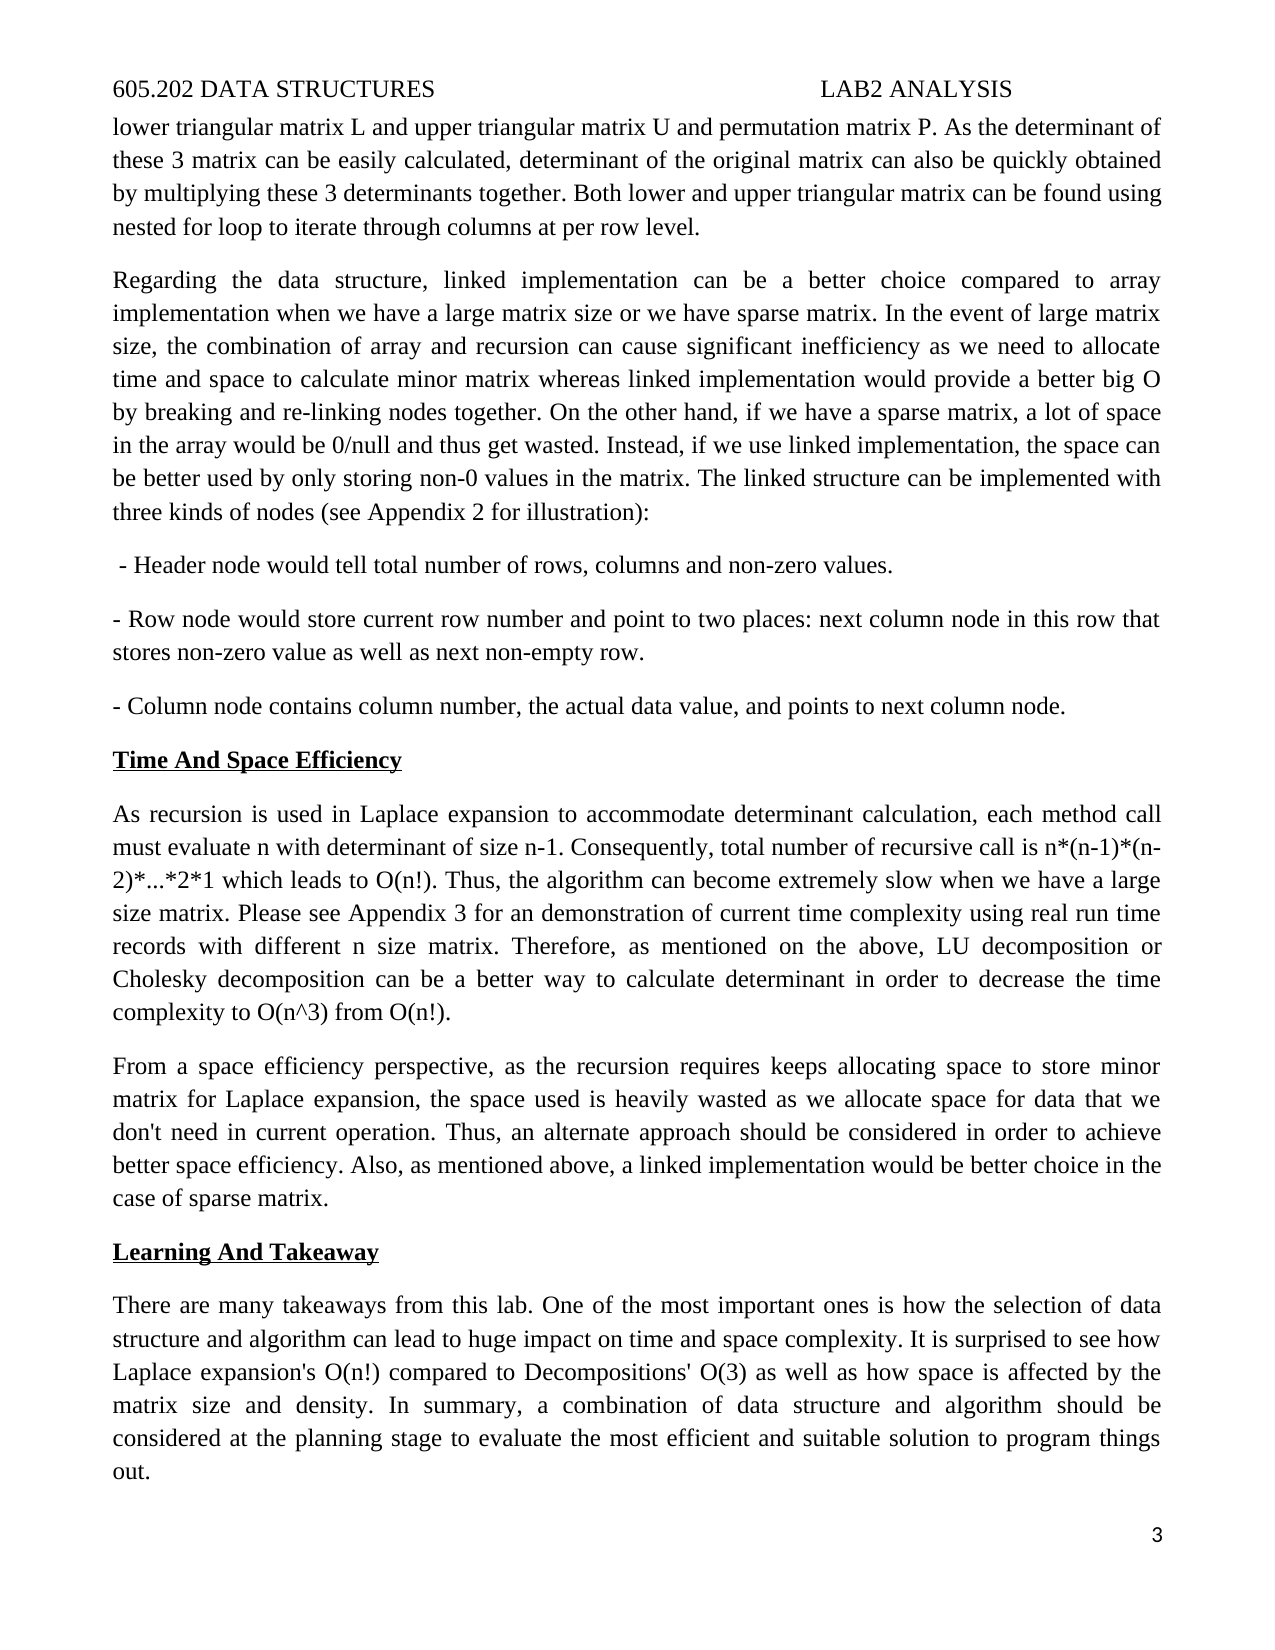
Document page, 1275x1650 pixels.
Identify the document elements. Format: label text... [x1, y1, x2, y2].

text - Row node would store current row number and point to two places: next column node in this row that stores non-zero value as well as next non-empty row. [112, 604, 1162, 666]
text - Header node would tell total number of rows, columns and non-zero values. [112, 550, 1162, 579]
text Regarding the data structure, linked implementation can be a better choice compared to array implementation when we have a large matrix size or we have sparse matrix. In the event of large matrix size, the combination of array and recursion can cause significant inefficiency as we need to allocate time and space to calculate minor matrix whereas linked implementation would provide a better big O by breaking and re-linking nodes together. On the other hand, if we have a sparse matrix, a lot of space in the array would be 0/null and thus get wasted. Instead, if we use linked implementation, the space can be better used by only storing non-0 values in the matrix. The linked structure can be implemented with three kinds of nodes (see Appendix 2 for illustration): [112, 265, 1162, 525]
text Learning And Takeaway [112, 1237, 1162, 1266]
text From a space efficiency perspective, as the recursion requires keeps allocating space to store minor matrix for Laplace expansion, the space used is heavily wasted as we allocate space for data that we don't need in current operation. Thus, an alternate approach should be considered in order to achieve better space efficiency. Also, as mentioned above, a linked implementation would be better choice in the case of sparse matrix. [112, 1051, 1162, 1212]
text Time And Space Efficiency [112, 745, 1162, 774]
text As recursion is used in Laplace expansion to accommodate determinant calculation, each method call must evaluate n with determinant of size n-1. Consequently, total number of recursive call is n*(n-1)*(n-2)*...*2*1 which leads to O(n!). Thus, the algorithm can become extremely slow when we have a large size matrix. Please see Appendix 3 for an demonstration of current time complexity using real run time records with different n size matrix. Therefore, as mentioned on the above, LU decomposition or Cholesky decomposition can be a better way to calculate determinant in order to decrease the time complexity to O(n^3) from O(n!). [112, 799, 1162, 1026]
text - Column node contains column number, the actual data value, and points to next column node. [112, 691, 1162, 720]
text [112, 112, 1162, 240]
text There are many takeaways from this lab. One of the most important ones is how the selection of data structure and algorithm can lead to huge impact on time and space complexity. It is surprised to see how Laplace expansion's O(n!) compared to Decompositions' O(3) as well as how space is affected by the matrix size and density. In summary, a combination of data structure and algorithm should be considered at the planning stage to evaluate the most efficient and suitable solution to program things out. [112, 1291, 1162, 1484]
